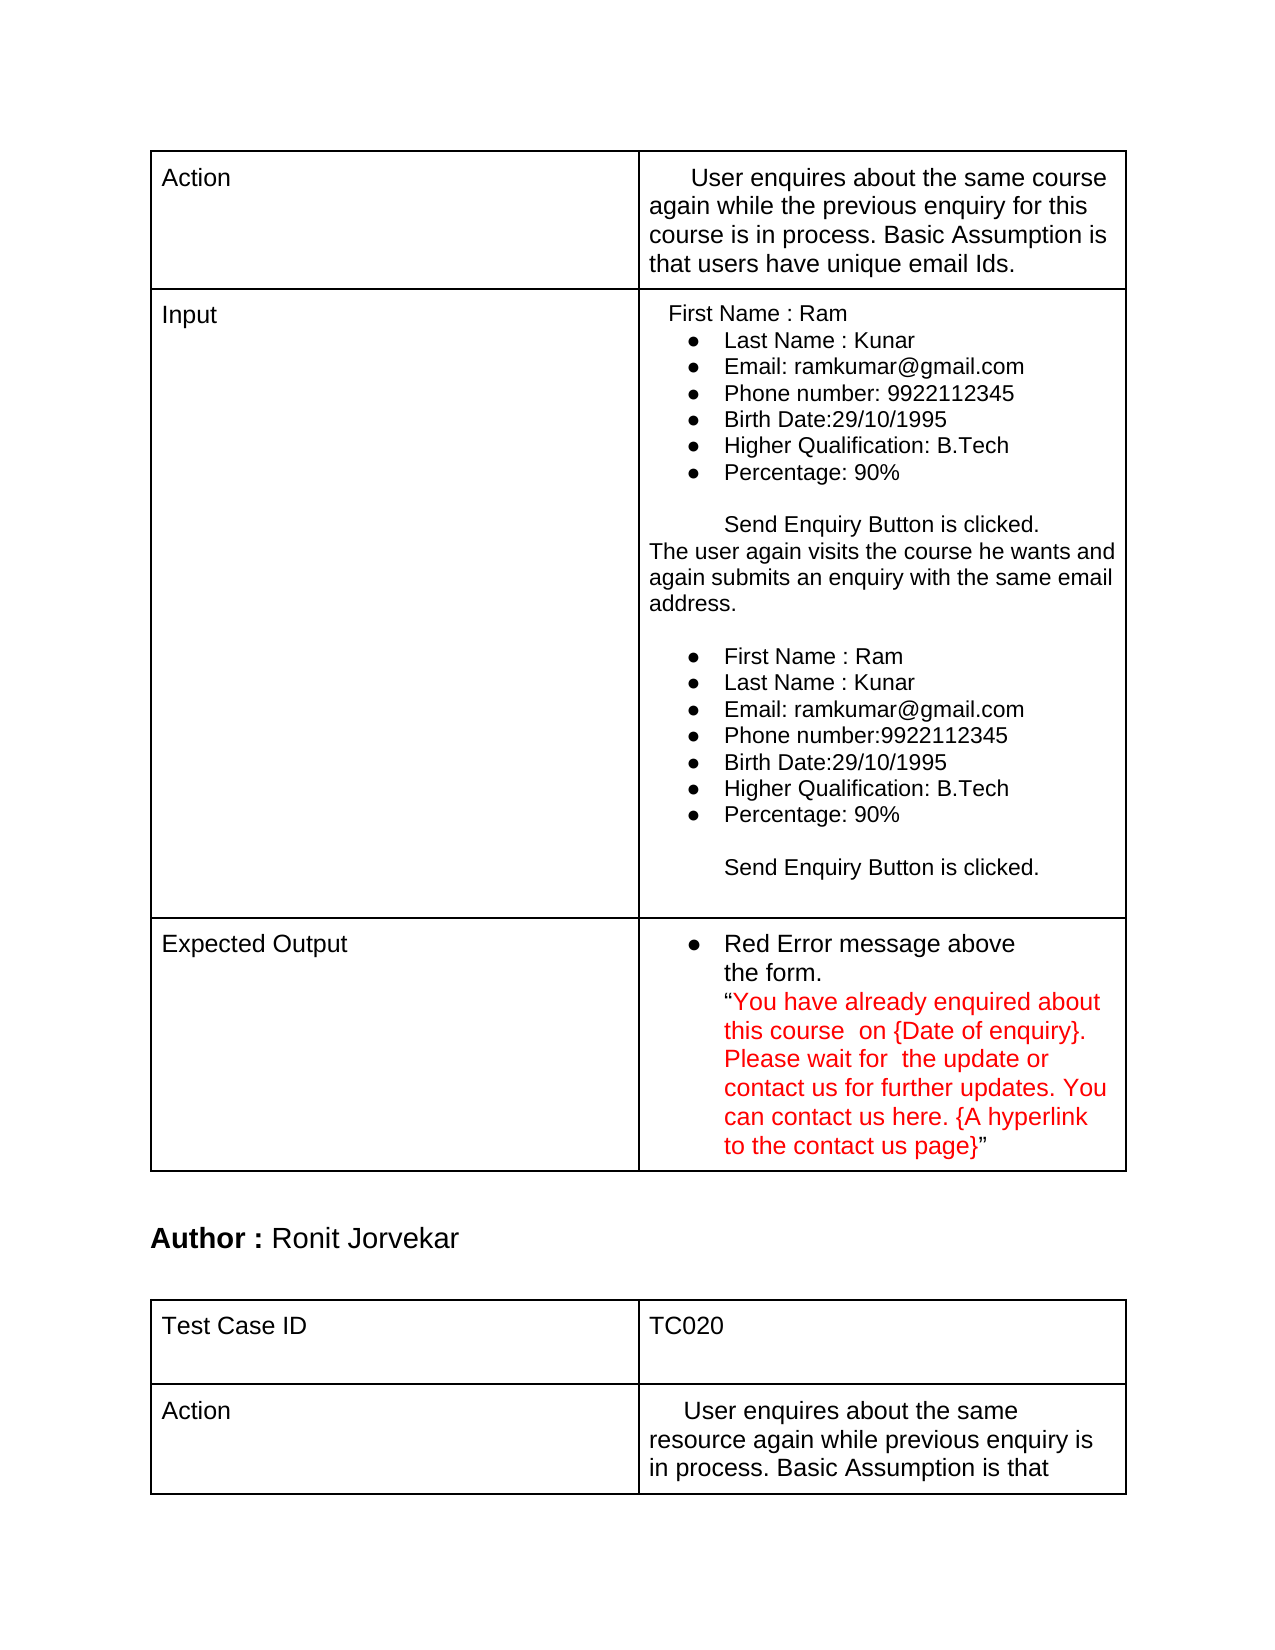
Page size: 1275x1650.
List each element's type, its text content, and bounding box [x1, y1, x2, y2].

table_header TC020 [640, 1301, 1125, 1383]
table_header Test Case ID [152, 1301, 638, 1383]
table_cell Action [152, 152, 638, 288]
table_cell Action [152, 1385, 638, 1492]
table_cell Expected Output [152, 919, 638, 1170]
text Author : Ronit Jorvekar [150, 1222, 1125, 1255]
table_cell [640, 1385, 1125, 1492]
table_cell First Name : Ram Last Name : Kunar Email: ramkumar@gmail.com Phone number: 9922112345 Birth Date:29/10/1995 Higher Qualification: B.Tech Percentage: 90% Send Enquiry Button is clicked. The user again visits the course he wants and again submits an enquiry with the same email address. First Name : Ram Last Name : Kunar Email: ramkumar@gmail.com Phone number:9922112345 Birth Date:29/10/1995 Higher Qualification: B.Tech Percentage: 90% Send Enquiry Button is clicked. [640, 290, 1125, 917]
table_cell Input [152, 290, 638, 917]
table_cell User enquires about the same course again while the previous enquiry for this course is in process. Basic Assumption is that users have unique email Ids. [640, 152, 1125, 288]
table_cell Red Error message above the form. “You have already enquired about this course on {Date of enquiry}. Please wait for the update or contact us for further updates. You can contact us here. {A hyperlink to the contact us page}” [640, 919, 1125, 1170]
